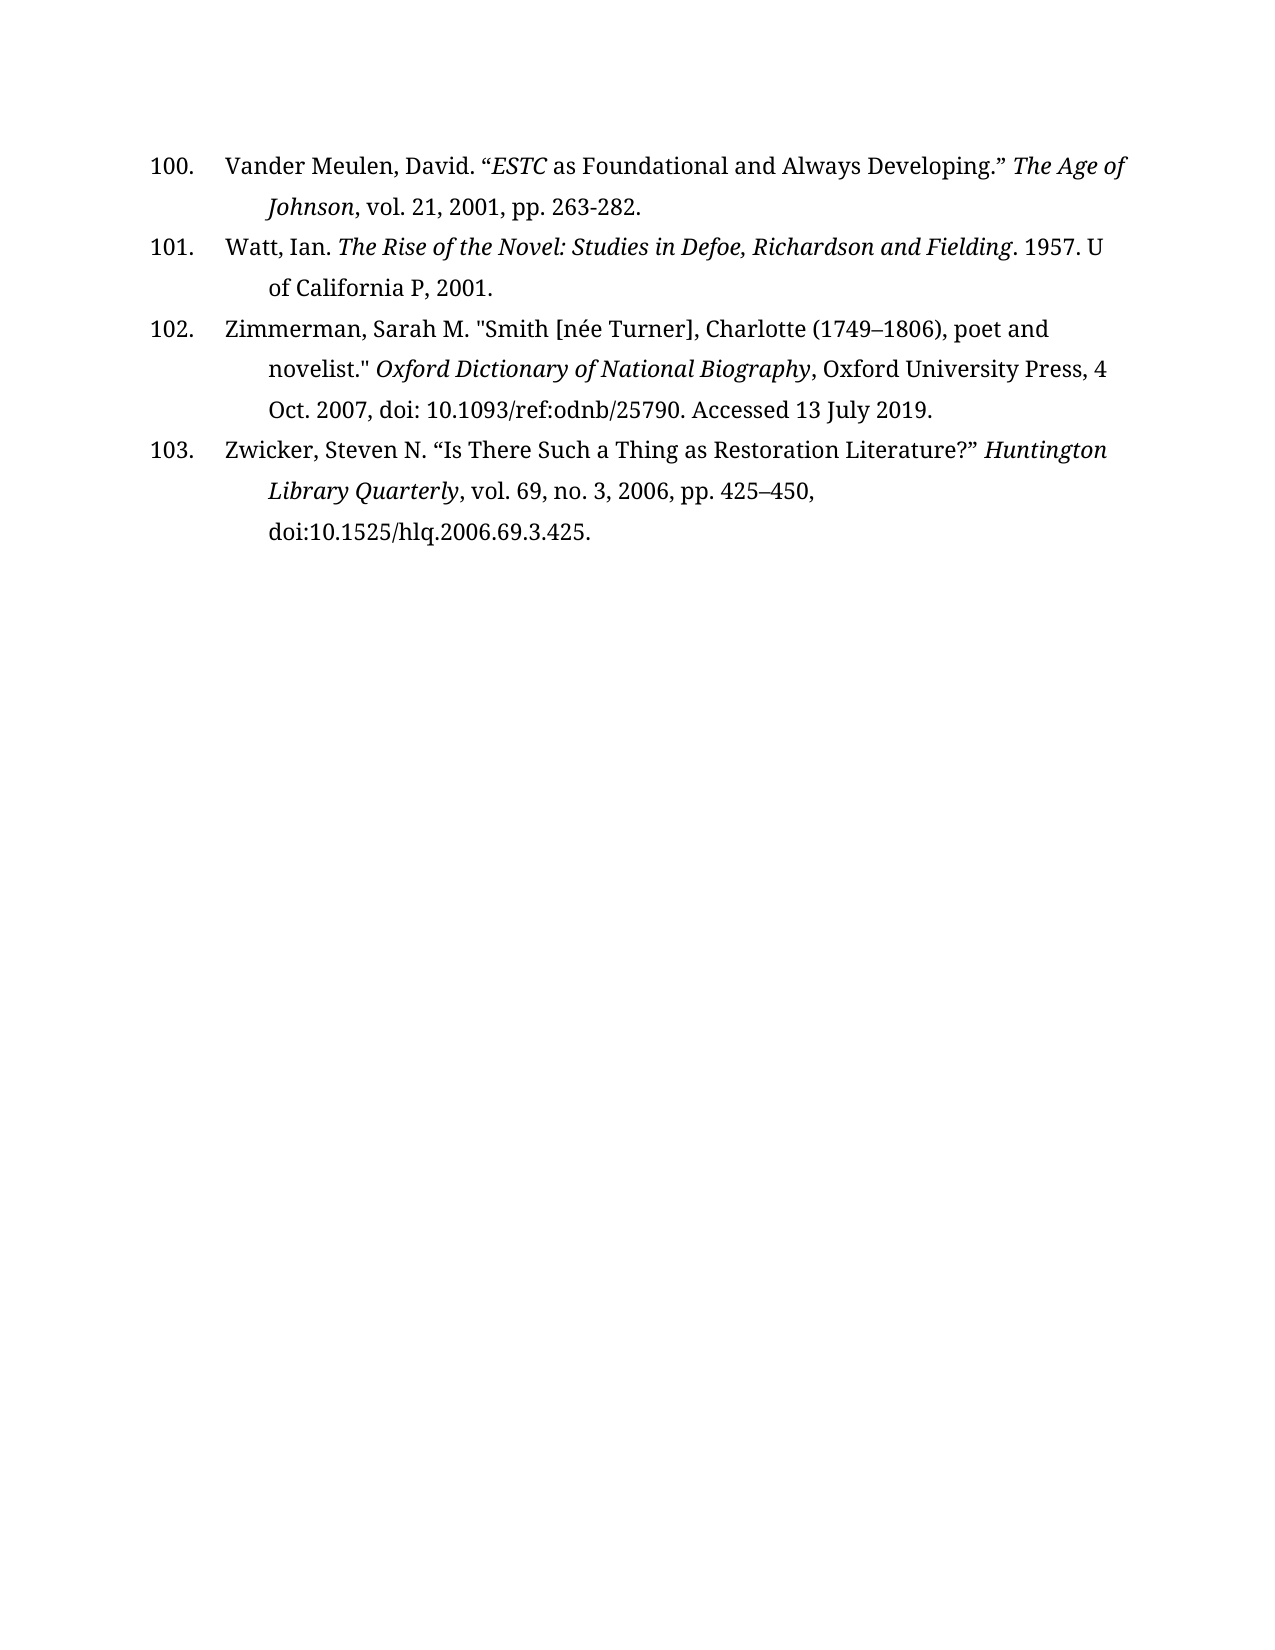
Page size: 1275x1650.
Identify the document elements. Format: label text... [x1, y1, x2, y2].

list Watt, Ian. The Rise of the Novel: Studies in Defoe, Richardson and Fielding. 1957. U of California P, 2001. [150, 231, 1125, 303]
list Zimmerman, Sarah M. "Smith [née Turner], Charlotte (1749–1806), poet and novelist." Oxford Dictionary of National Biography, Oxford University Press, 4 Oct. 2007, doi: 10.1093/ref:odnb/25790. Accessed 13 July 2019. [150, 312, 1125, 425]
list Vander Meulen, David. “ESTC as Foundational and Always Developing.” The Age of Johnson, vol. 21, 2001, pp. 263-282. [150, 150, 1125, 222]
list Zwicker, Steven N. “Is There Such a Thing as Restoration Literature?” Huntington Library Quarterly, vol. 69, no. 3, 2006, pp. 425–450, doi:10.1525/hlq.2006.69.3.425. [150, 434, 1125, 547]
